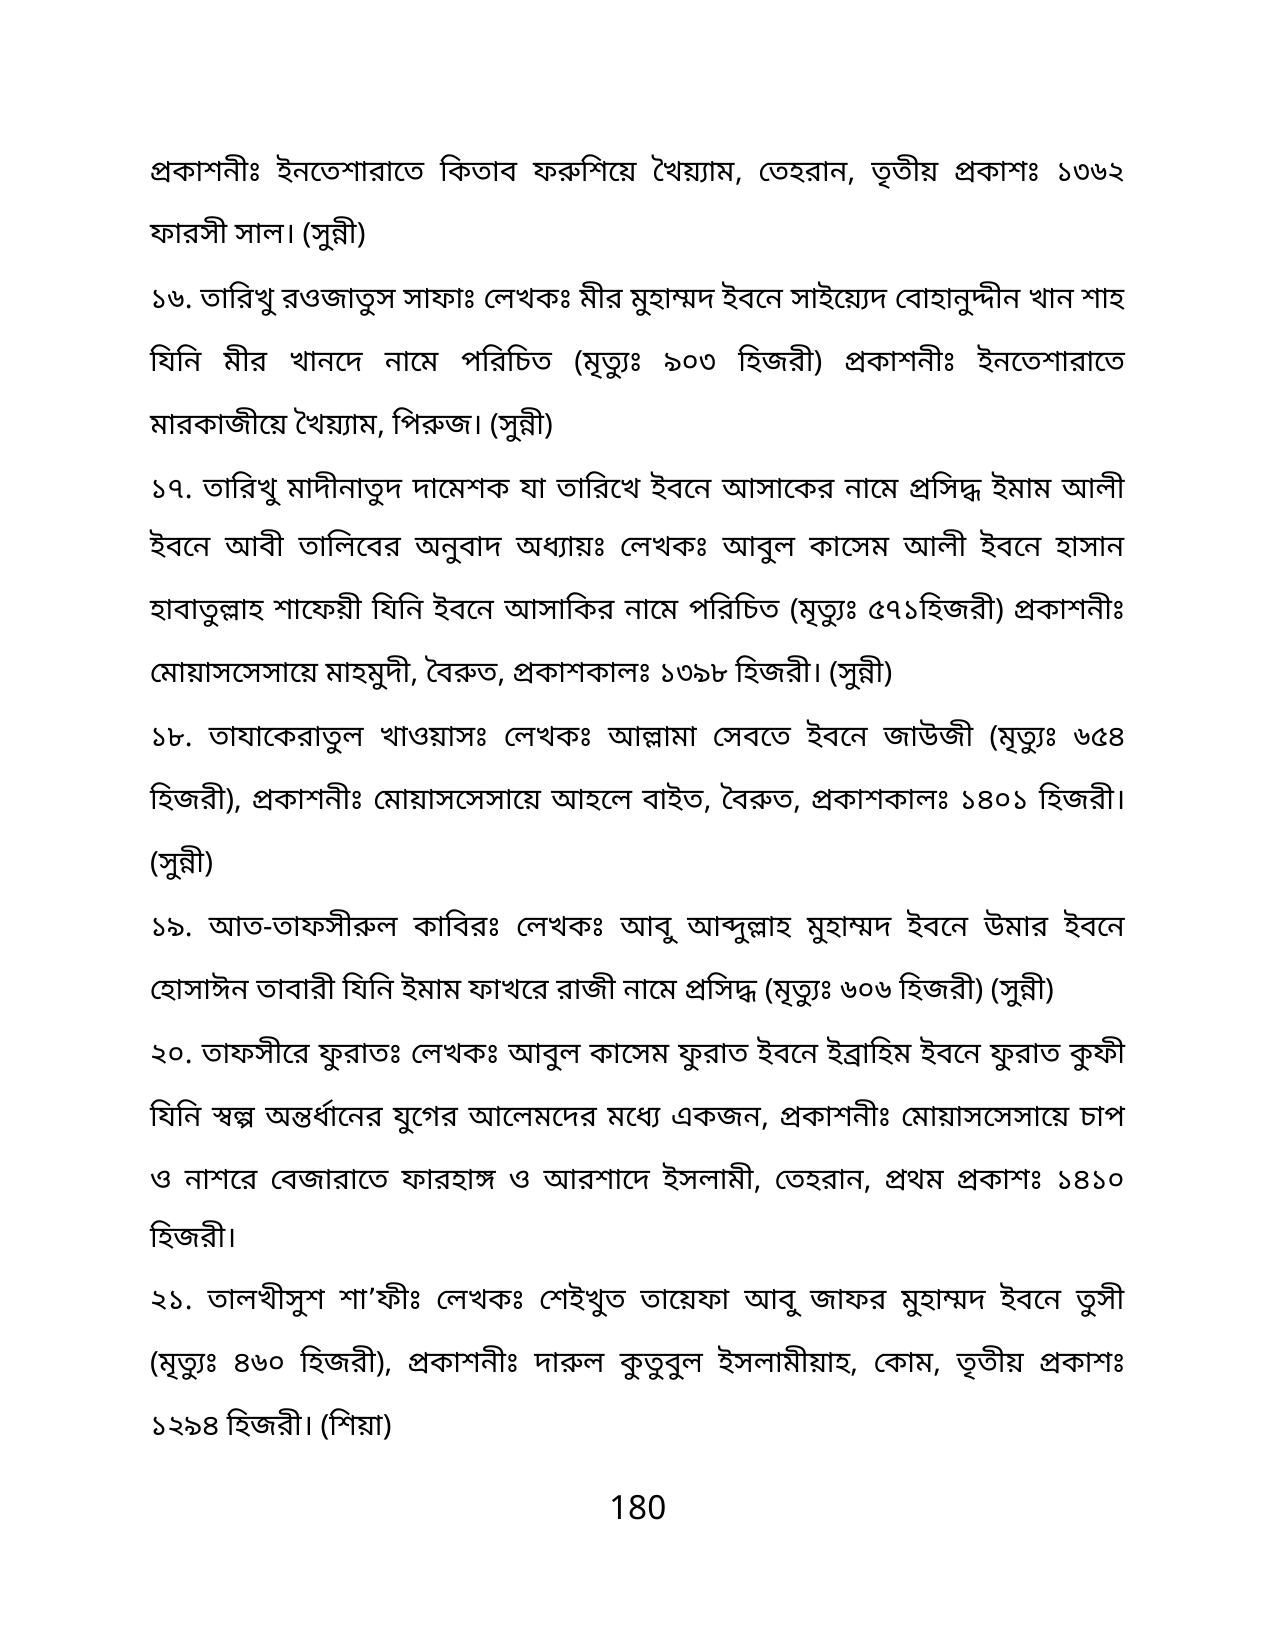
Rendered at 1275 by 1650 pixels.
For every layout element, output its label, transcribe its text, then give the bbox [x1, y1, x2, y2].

text ১৭. তারিখু মাদীনাতুদ দামেশক যা তারিখে ইবনে আসাকের নামে প্রসিদ্ধ ইমাম আলী ইবনে আবী তালিবের অনুবাদ অধ্যায়ঃ লেখকঃ আবুল কাসেম আলী ইবনে হাসান হাবাতুল্লাহ শাফেয়ী যিনি ইবনে আসাকির নামে পরিচিত (মৃত্যুঃ ৫৭১হিজরী) প্রকাশনীঃ মোয়াসসেসায়ে মাহমুদী, বৈরুত, প্রকাশকালঃ ১৩৯৮ হিজরী। (সুন্নী) [150, 467, 1125, 694]
text ১৯. আত-তাফসীরুল কাবিরঃ লেখকঃ আবু আব্দুল্লাহ মুহাম্মদ ইবনে উমার ইবনে হোসাঈন তাবারী যিনি ইমাম ফাখরে রাজী নামে প্রসিদ্ধ (মৃত্যুঃ ৬০৬ হিজরী) (সুন্নী) [150, 906, 1125, 1011]
text ১৮. তাযাকেরাতুল খাওয়াসঃ লেখকঃ আল্লামা সেবতে ইবনে জাউজী (মৃত্যুঃ ৬৫৪ হিজরী), প্রকাশনীঃ মোয়াসসেসায়ে আহলে বাইত, বৈরুত, প্রকাশকালঃ ১৪০১ হিজরী। (সুন্নী) [150, 715, 1125, 884]
text ২০. তাফসীরে ফুরাতঃ লেখকঃ আবুল কাসেম ফুরাত ইবনে ইব্রাহিম ইবনে ফুরাত কুফী যিনি স্বল্প অন্তর্ধানের যুগের আলেমদের মধ্যে একজন, প্রকাশনীঃ মোয়াসসেসায়ে চাপ ও নাশরে বেজারাতে ফারহাঙ্গ ও আরশাদে ইসলামী, তেহরান, প্রথম প্রকাশঃ ১৪১০ হিজরী। [150, 1033, 1125, 1259]
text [150, 150, 1125, 256]
text ১৬. তারিখু রওজাতুস সাফাঃ লেখকঃ মীর মুহাম্মদ ইবনে সাইয়্যেদ বোহানুদ্দীন খান শাহ যিনি মীর খানদে নামে পরিচিত (মৃত্যুঃ ৯০৩ হিজরী) প্রকাশনীঃ ইনতেশারাতে মারকাজীয়ে খৈয়্যাম, পিরুজ। (সুন্নী) [150, 277, 1125, 446]
text ২১. তালখীসুশ শা’ফীঃ লেখকঃ শেইখুত তায়েফা আবু জাফর মুহাম্মদ ইবনে তুসী (মৃত্যুঃ ৪৬০ হিজরী), প্রকাশনীঃ দারুল কুতুবুল ইসলামীয়াহ, কোম, তৃতীয় প্রকাশঃ ১২৯৪ হিজরী। (শিয়া) [150, 1279, 1125, 1447]
